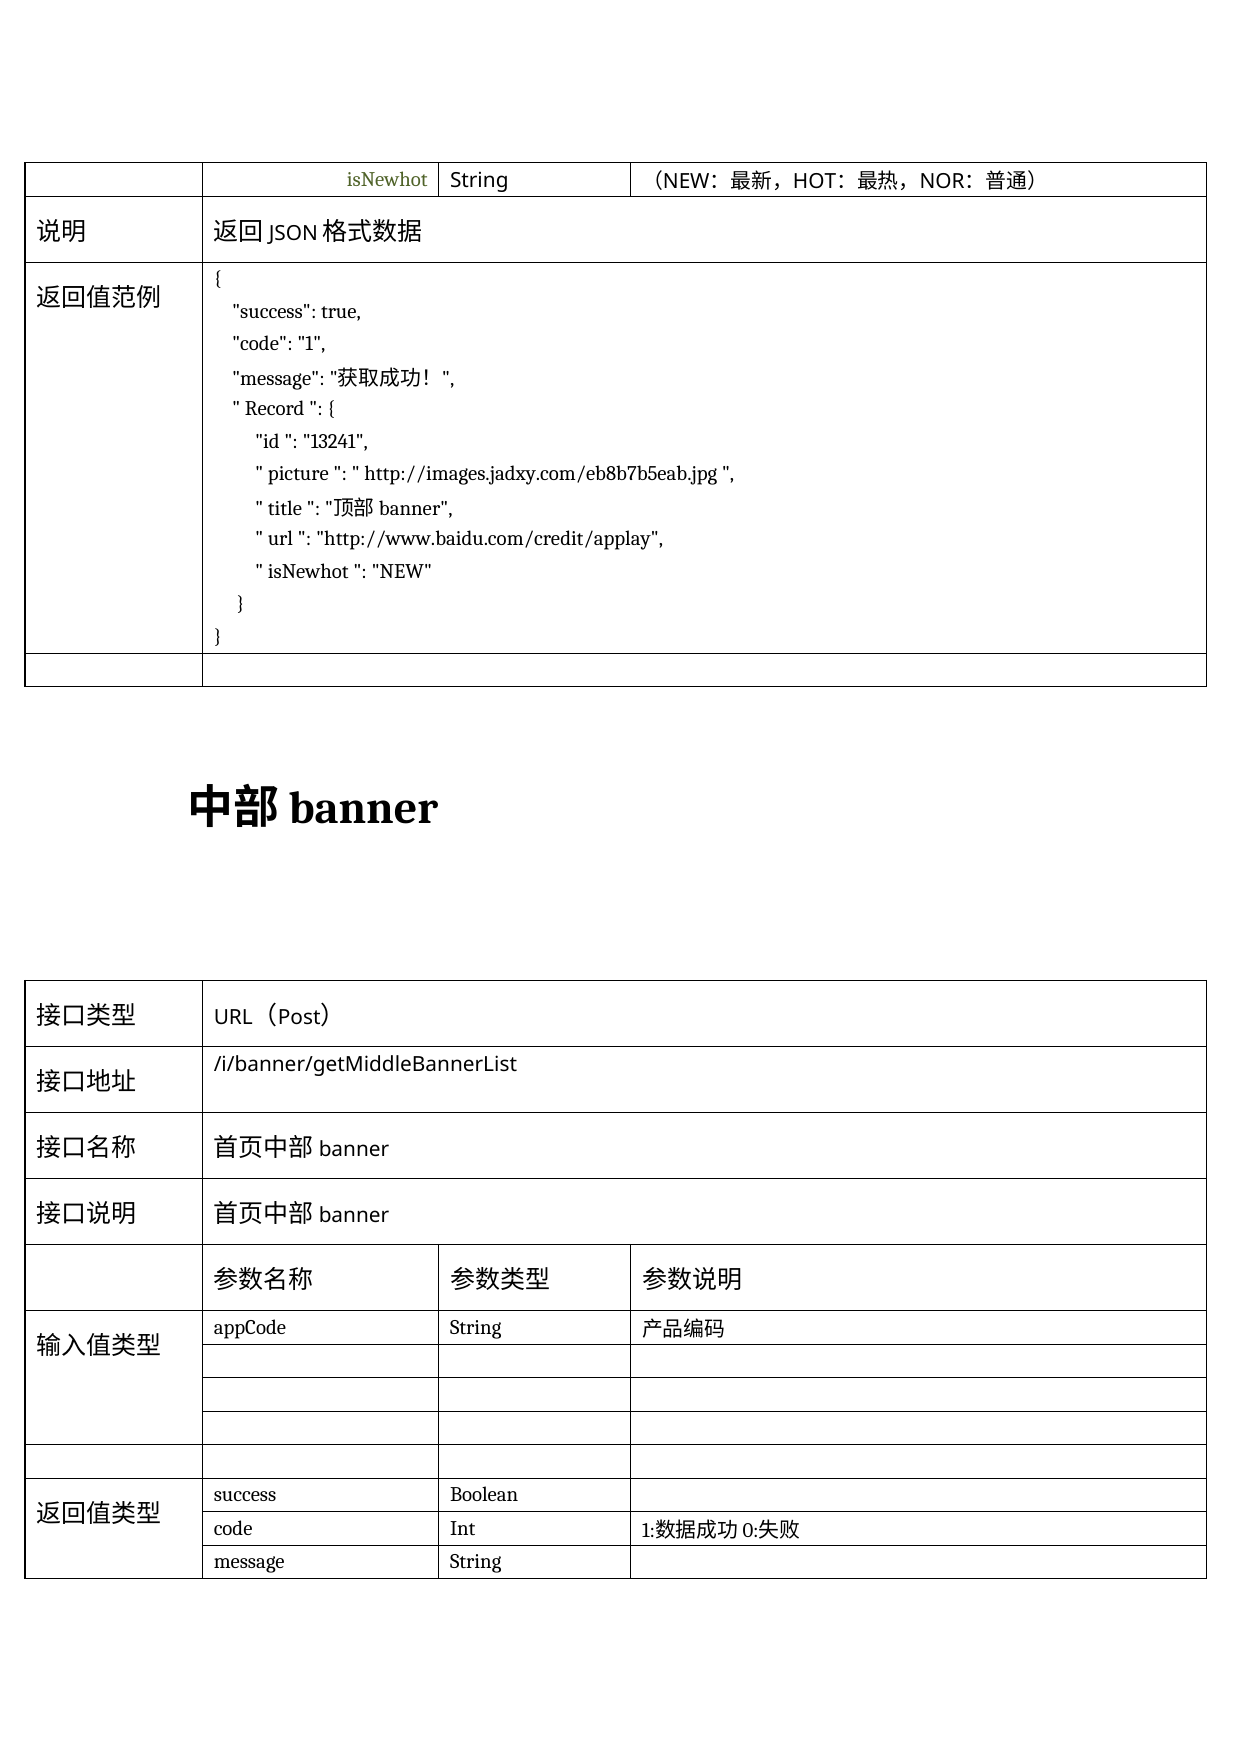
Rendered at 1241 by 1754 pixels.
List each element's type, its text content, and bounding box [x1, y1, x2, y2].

table_cell [631, 1412, 1206, 1444]
table_cell [439, 1412, 630, 1444]
table_cell 接口地址 [26, 1047, 202, 1112]
table_cell { "success": true, "code": "1", "message": "获取成功！", " Record ": { "id ": "13241", " picture ": " http://images.jadxy.com/eb8b7b5eab.jpg ", " title ": "顶部banner", " url ": "http://www.baidu.com/credit/applay", " isNewhot ": "NEW" } } [203, 263, 1206, 653]
table_cell String [439, 163, 630, 196]
table_cell 产品编码 [631, 1311, 1206, 1343]
table_cell [203, 654, 1206, 686]
table_cell success [203, 1479, 438, 1511]
table_cell [203, 1345, 438, 1377]
table_cell 输入值类型 [26, 1311, 202, 1444]
table_cell [439, 1345, 630, 1377]
table_cell 1:数据成功0:失败 [631, 1512, 1206, 1545]
table_cell message [203, 1546, 438, 1578]
table_cell code [203, 1512, 438, 1545]
table_cell [26, 1445, 202, 1478]
table_cell [631, 1345, 1206, 1377]
subtitle 中部banner [187, 755, 1053, 853]
table_cell （NEW：最新，HOT：最热，NOR：普通） [631, 163, 1206, 196]
table_cell [439, 1378, 630, 1411]
table_cell [203, 1378, 438, 1411]
table_cell 返回JSON格式数据 [203, 197, 1206, 262]
table_cell 接口名称 [26, 1113, 202, 1178]
table_header 接口类型 [26, 981, 202, 1046]
table_cell [439, 1445, 630, 1478]
table_cell String [439, 1546, 630, 1578]
table_cell /i/banner/getMiddleBannerList [203, 1047, 1206, 1112]
table_cell [203, 1445, 438, 1478]
table_cell [26, 654, 202, 686]
table_cell 参数类型 [439, 1245, 630, 1310]
table_cell [203, 1412, 438, 1444]
table_cell [631, 1445, 1206, 1478]
table_header URL（Post） [203, 981, 1206, 1046]
table_cell 参数名称 [203, 1245, 438, 1310]
table_cell [631, 1479, 1206, 1511]
table_cell String [439, 1311, 630, 1343]
table_cell isNewhot [203, 163, 438, 196]
table_cell Boolean [439, 1479, 630, 1511]
table_cell [26, 1245, 202, 1310]
table_cell [631, 1546, 1206, 1578]
table_cell 首页中部banner [203, 1179, 1206, 1244]
table_cell appCode [203, 1311, 438, 1343]
table_cell 首页中部banner [203, 1113, 1206, 1178]
table_cell 接口说明 [26, 1179, 202, 1244]
table_cell 参数说明 [631, 1245, 1206, 1310]
table_cell Int [439, 1512, 630, 1545]
table_cell 返回值范例 [26, 263, 202, 653]
table_cell 返回值类型 [26, 1479, 202, 1578]
table_cell [631, 1378, 1206, 1411]
table_cell 说明 [26, 197, 202, 262]
